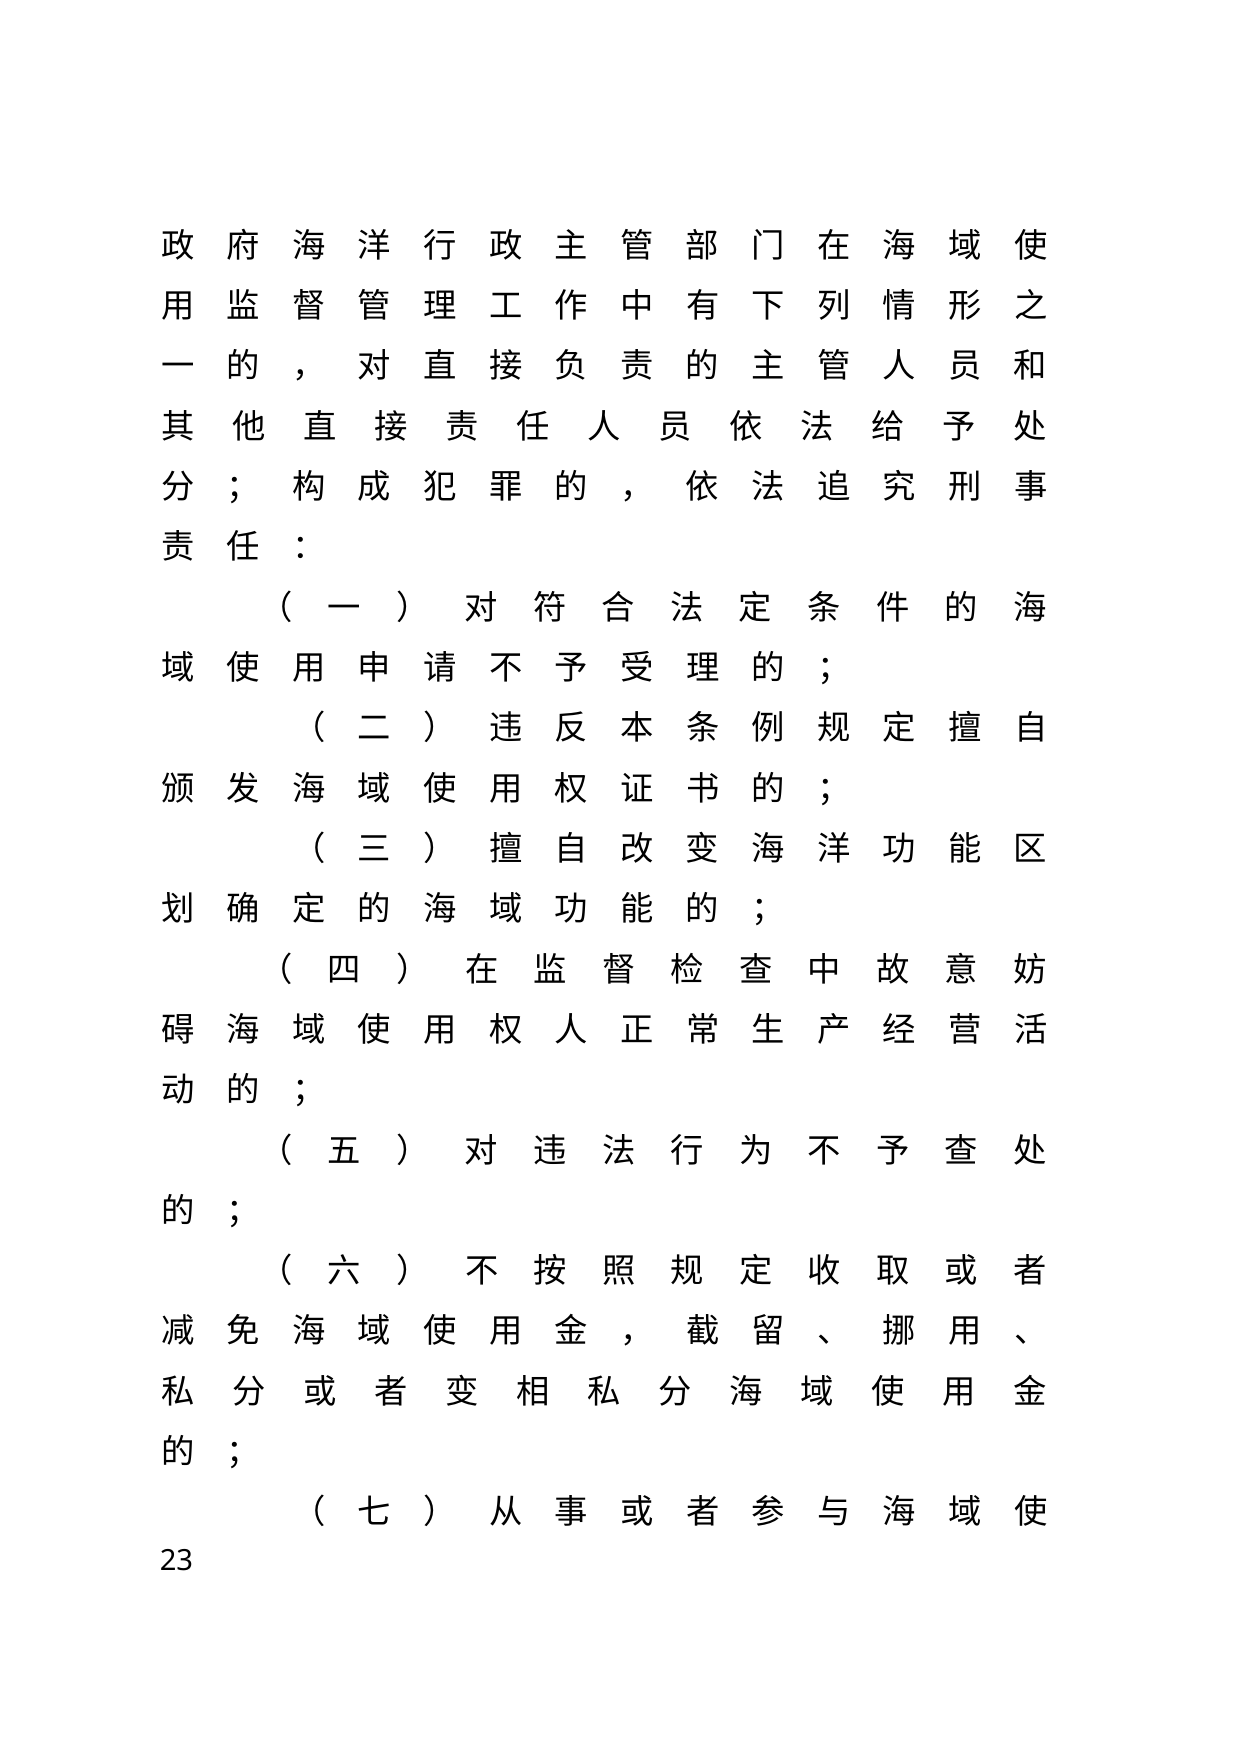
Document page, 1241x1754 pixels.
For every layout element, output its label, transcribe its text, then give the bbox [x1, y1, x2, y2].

text （一）对符合法定条件的海域使用申请不予受理的； （二）违反本条例规定擅自颁发海域使用权证书的； （三）擅自改变海洋功能区划确定的海域功能的； [161, 574, 1079, 936]
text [161, 213, 1079, 574]
text （五）对违法行为不予查处的； [161, 1117, 1079, 1238]
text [161, 1238, 1079, 1539]
text （四）在监督检查中故意妨碍海域使用权人正常生产经营活动的； [161, 936, 1079, 1117]
